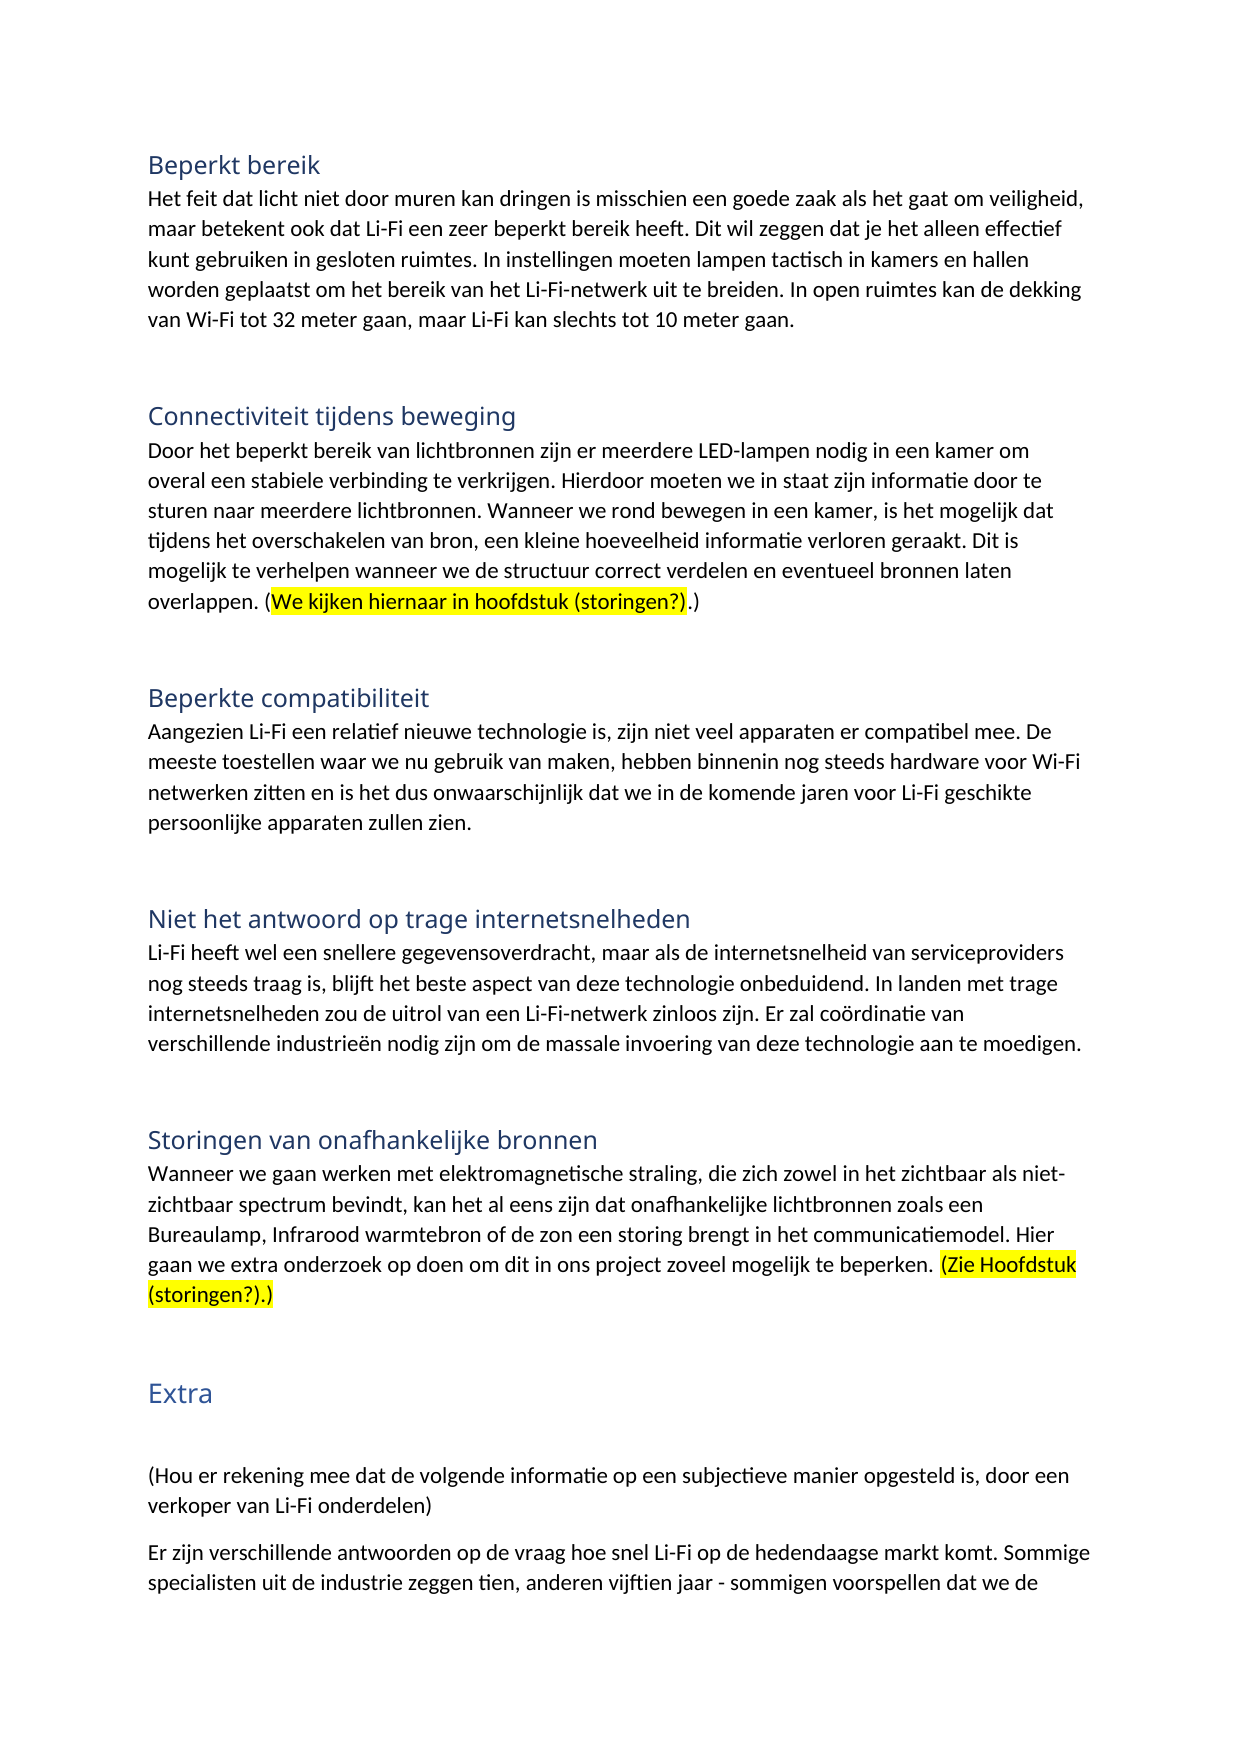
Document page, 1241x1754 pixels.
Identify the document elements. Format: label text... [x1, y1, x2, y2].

text Wanneer we gaan werken met elektromagnetische straling, die zich zowel in het zichtbaar als niet-zichtbaar spectrum bevindt, kan het al eens zijn dat onafhankelijke lichtbronnen zoals een Bureaulamp, Infrarood warmtebron of de zon een storing brengt in het communicatiemodel. Hier gaan we extra onderzoek op doen om dit in ons project zoveel mogelijk te beperken. (Zie Hoofdstuk (storingen?).) [148, 1159, 1093, 1308]
subtitle Beperkte compatibiliteit [148, 681, 1093, 714]
subtitle Extra [148, 1374, 1093, 1411]
subtitle Connectiviteit tijdens beweging [148, 399, 1093, 433]
text Het feit dat licht niet door muren kan dringen is misschien een goede zaak als het gaat om veiligheid, maar betekent ook dat Li-Fi een zeer beperkt bereik heeft. Dit wil zeggen dat je het alleen effectief kunt gebruiken in gesloten ruimtes. In instellingen moeten lampen tactisch in kamers en hallen worden geplaatst om het bereik van het Li-Fi-netwerk uit te breiden. In open ruimtes kan de dekking van Wi-Fi tot 32 meter gaan, maar Li-Fi kan slechts tot 10 meter gaan. [148, 184, 1093, 333]
text (Hou er rekening mee dat de volgende informatie op een subjectieve manier opgesteld is, door een verkoper van Li-Fi onderdelen) [148, 1461, 1093, 1519]
text Aangezien Li-Fi een relatief nieuwe technologie is, zijn niet veel apparaten er compatibel mee. De meeste toestellen waar we nu gebruik van maken, hebben binnenin nog steeds hardware voor Wi-Fi netwerken zitten en is het dus onwaarschijnlijk dat we in de komende jaren voor Li-Fi geschikte persoonlijke apparaten zullen zien. [148, 717, 1093, 836]
subtitle Beperkt bereik [148, 148, 1093, 182]
text Door het beperkt bereik van lichtbronnen zijn er meerdere LED-lampen nodig in een kamer om overal een stabiele verbinding te verkrijgen. Hierdoor moeten we in staat zijn informatie door te sturen naar meerdere lichtbronnen. Wanneer we rond bewegen in een kamer, is het mogelijk dat tijdens het overschakelen van bron, een kleine hoeveelheid informatie verloren geraakt. Dit is mogelijk te verhelpen wanneer we de structuur correct verdelen en eventueel bronnen laten overlappen. (We kijken hiernaar in hoofdstuk (storingen?).) [148, 436, 1093, 615]
text Li-Fi heeft wel een snellere gegevensoverdracht, maar als de internetsnelheid van serviceproviders nog steeds traag is, blijft het beste aspect van deze technologie onbeduidend. In landen met trage internetsnelheden zou de uitrol van een Li-Fi-netwerk zinloos zijn. Er zal coördinatie van verschillende industrieën nodig zijn om de massale invoering van deze technologie aan te moedigen. [148, 938, 1093, 1057]
subtitle Storingen van onafhankelijke bronnen [148, 1123, 1093, 1157]
subtitle Niet het antwoord op trage internetsnelheden [148, 902, 1093, 936]
